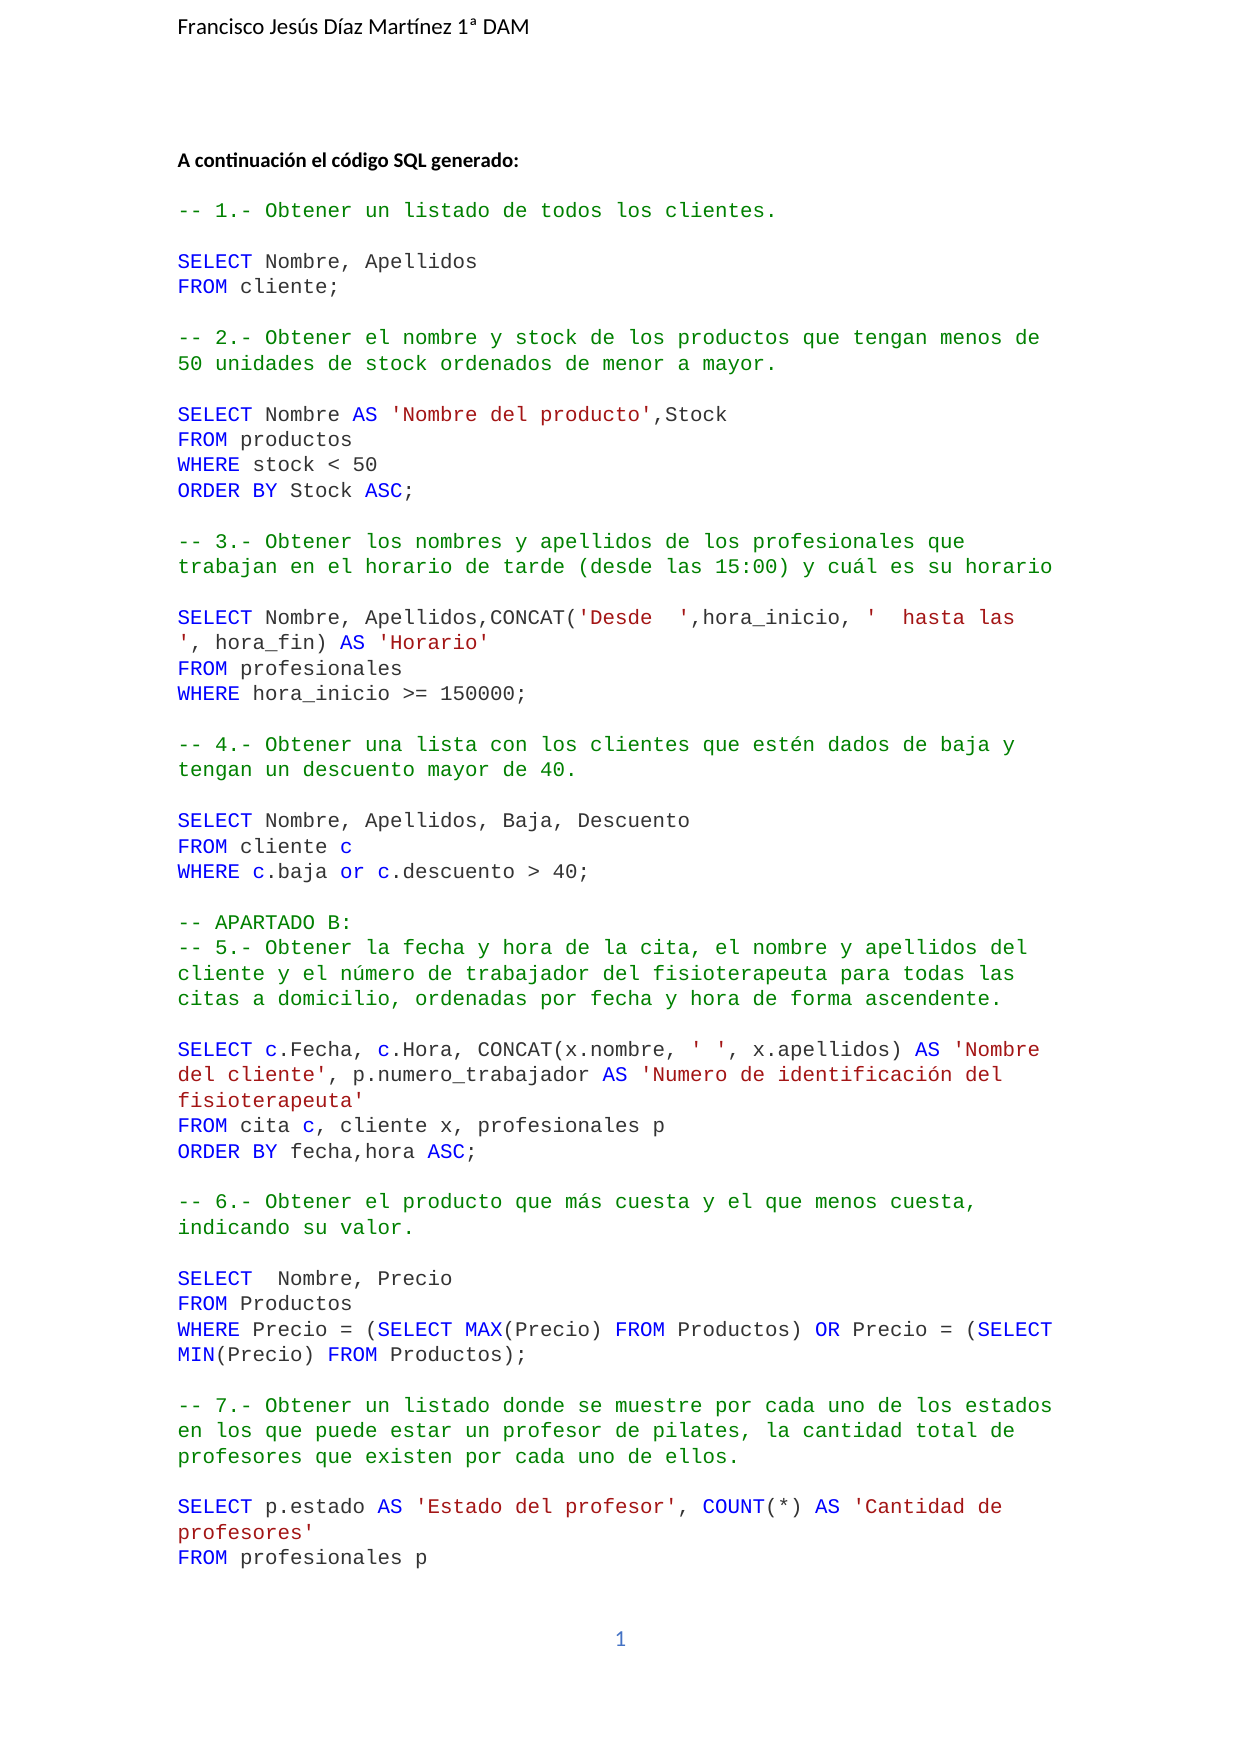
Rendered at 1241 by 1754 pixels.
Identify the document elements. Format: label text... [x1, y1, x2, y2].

text FROM profesionales p [177, 1546, 1063, 1571]
text SELECT Nombre AS 'Nombre del producto',Stock [177, 402, 1063, 427]
text -- 4.- Obtener una lista con los clientes que estén dados de baja y tengan un descuento mayor de 40. [177, 732, 1063, 783]
text SELECT Nombre, Precio [177, 1266, 1063, 1291]
text FROM profesionales [177, 656, 1063, 681]
text -- 2.- Obtener el nombre y stock de los productos que tengan menos de 50 unidades de stock ordenados de menor a mayor. [177, 326, 1063, 376]
text FROM Productos [177, 1291, 1063, 1317]
text SELECT Nombre, Apellidos,CONCAT('Desde ',hora_inicio, ' hasta las ', hora_fin) AS 'Horario' [177, 605, 1063, 656]
text WHERE c.baja or c.descuento > 40; [177, 859, 1063, 885]
text -- 6.- Obtener el producto que más cuesta y el que menos cuesta, indicando su valor. [177, 1190, 1063, 1241]
text WHERE hora_inicio >= 150000; [177, 681, 1063, 707]
text -- 3.- Obtener los nombres y apellidos de los profesionales que trabajan en el horario de tarde (desde las 15:00) y cuál es su horario [177, 529, 1063, 580]
text A continuación el código SQL generado: [177, 148, 1063, 173]
text SELECT c.Fecha, c.Hora, CONCAT(x.nombre, ' ', x.apellidos) AS 'Nombre del cliente', p.numero_trabajador AS 'Numero de identificación del fisioterapeuta' [177, 1037, 1063, 1113]
text -- 7.- Obtener un listado donde se muestre por cada uno de los estados en los que puede estar un profesor de pilates, la cantidad total de profesores que existen por cada uno de ellos. [177, 1393, 1063, 1469]
text -- APARTADO B: [177, 910, 1063, 936]
text -- 5.- Obtener la fecha y hora de la cita, el nombre y apellidos del cliente y el número de trabajador del fisioterapeuta para todas las citas a domicilio, ordenadas por fecha y hora de forma ascendente. [177, 936, 1063, 1012]
text ORDER BY fecha,hora ASC; [177, 1139, 1063, 1164]
text SELECT p.estado AS 'Estado del profesor', COUNT(*) AS 'Cantidad de profesores' [177, 1495, 1063, 1546]
text FROM cliente; [177, 275, 1063, 300]
text ORDER BY Stock ASC; [177, 478, 1063, 503]
text FROM productos [177, 427, 1063, 453]
text WHERE stock < 50 [177, 453, 1063, 478]
text SELECT Nombre, Apellidos, Baja, Descuento [177, 808, 1063, 834]
text WHERE Precio = (SELECT MAX(Precio) FROM Productos) OR Precio = (SELECT MIN(Precio) FROM Productos); [177, 1317, 1063, 1368]
text SELECT Nombre, Apellidos [177, 249, 1063, 275]
text FROM cliente c [177, 834, 1063, 859]
text -- 1.- Obtener un listado de todos los clientes. [177, 198, 1063, 224]
text FROM cita c, cliente x, profesionales p [177, 1113, 1063, 1139]
